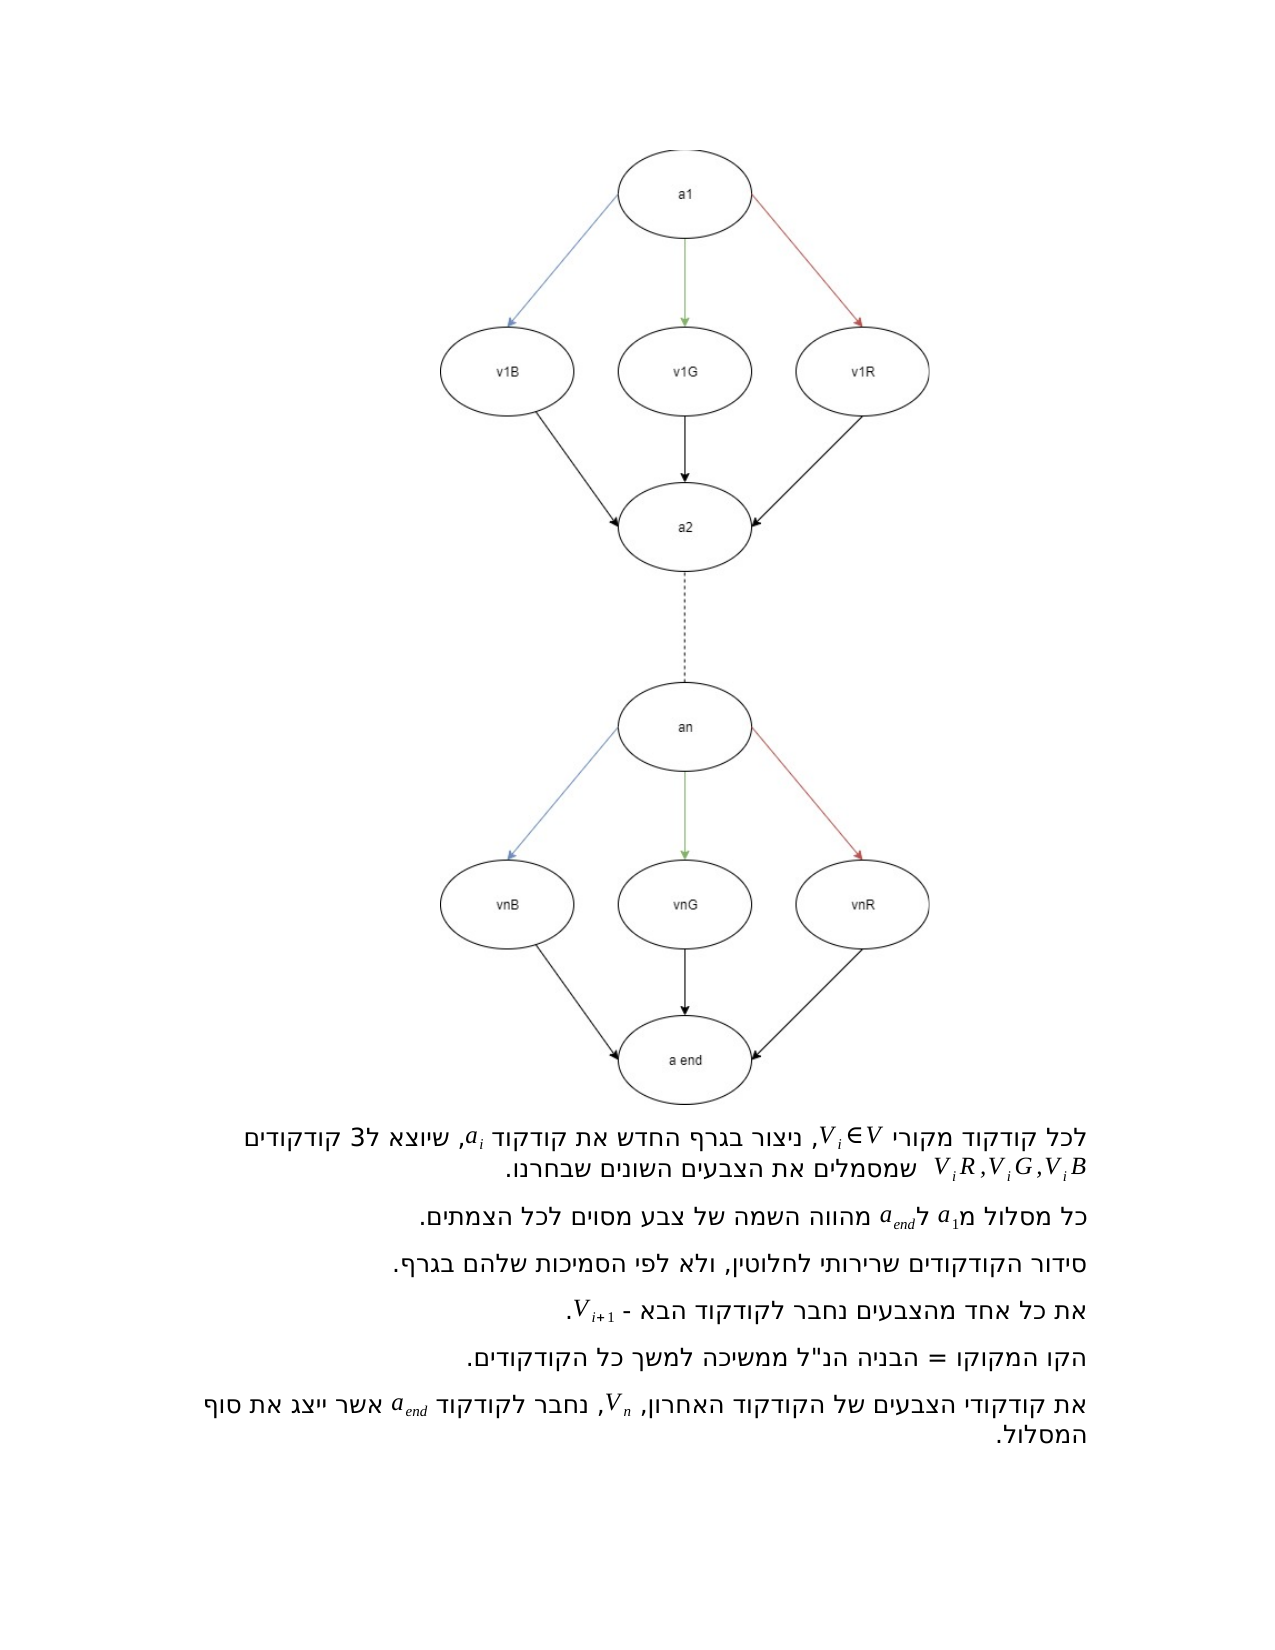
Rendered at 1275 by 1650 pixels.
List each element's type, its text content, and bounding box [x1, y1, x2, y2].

text לכל קודקוד מקורי , ניצור בגרף החדש את קודקוד , שיוצא ל3 קודקודים שמסמלים את הצבעים השונים שבחרנו. [187, 1122, 1087, 1184]
picture [440, 150, 930, 1105]
text את קודקודי הצבעים של הקודקוד האחרון, , נחבר לקודקוד אשר ייצג את סוף המסלול. [187, 1389, 1087, 1449]
text כל מסלול מ ל מהווה השמה של צבע מסוים לכל הצמתים. [187, 1201, 1087, 1232]
text סידור הקודקודים שרירותי לחלוטין, ולא לפי הסמיכות שלהם בגרף. [187, 1249, 1087, 1278]
text הקו המקוקו = הבניה הנ"ל ממשיכה למשך כל הקודקודים. [187, 1343, 1087, 1372]
text את כל אחד מהצבעים נחבר לקודקוד הבא - . [187, 1295, 1087, 1326]
